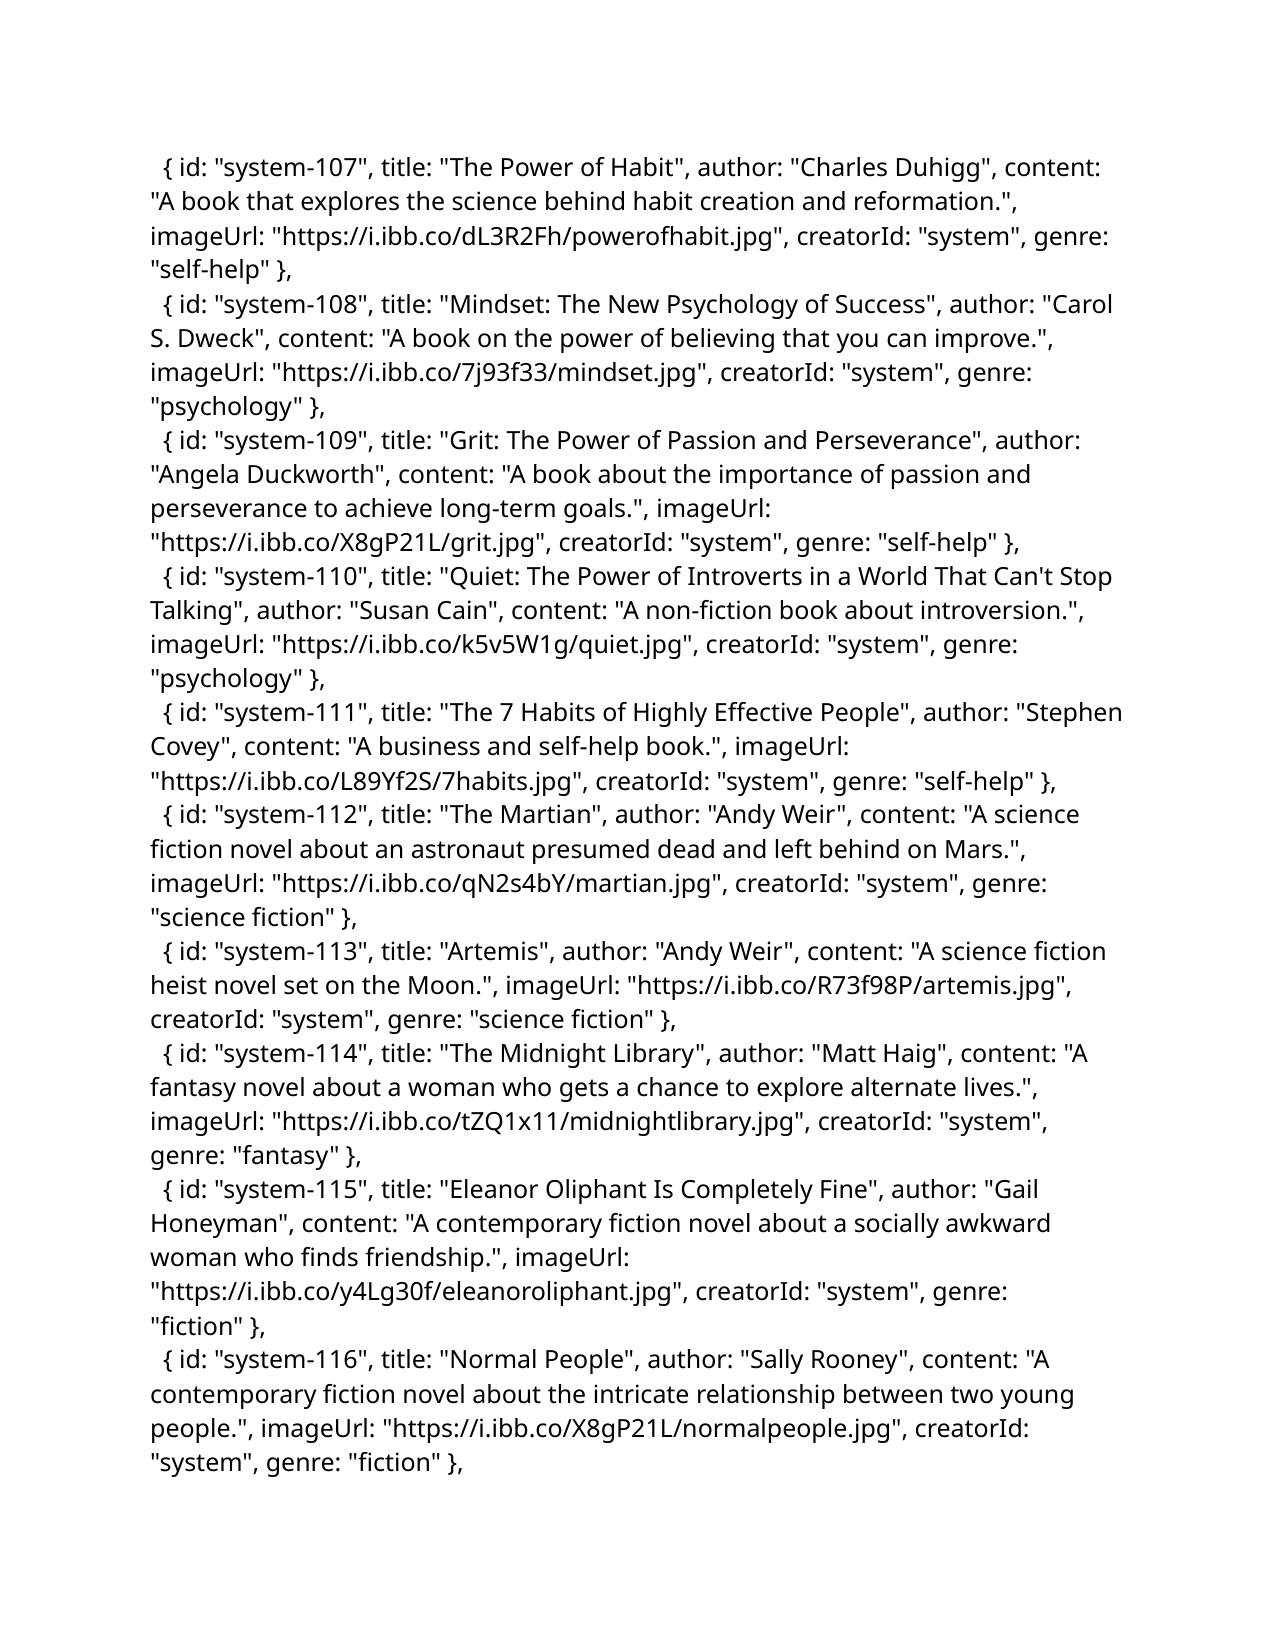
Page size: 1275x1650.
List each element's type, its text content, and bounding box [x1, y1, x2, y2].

text { id: "system-109", title: "Grit: The Power of Passion and Perseverance", author: "Angela Duckworth", content: "A book about the importance of passion and perseverance to achieve long-term goals.", imageUrl: "https://i.ibb.co/X8gP21L/grit.jpg", creatorId: "system", genre: "self-help" }, [150, 422, 1125, 559]
text { id: "system-116", title: "Normal People", author: "Sally Rooney", content: "A contemporary fiction novel about the intricate relationship between two young people.", imageUrl: "https://i.ibb.co/X8gP21L/normalpeople.jpg", creatorId: "system", genre: "fiction" }, [150, 1342, 1125, 1478]
text { id: "system-112", title: "The Martian", author: "Andy Weir", content: "A science fiction novel about an astronaut presumed dead and left behind on Mars.", imageUrl: "https://i.ibb.co/qN2s4bY/martian.jpg", creatorId: "system", genre: "science fiction" }, [150, 797, 1125, 933]
text { id: "system-114", title: "The Midnight Library", author: "Matt Haig", content: "A fantasy novel about a woman who gets a chance to explore alternate lives.", imageUrl: "https://i.ibb.co/tZQ1x11/midnightlibrary.jpg", creatorId: "system", genre: "fantasy" }, [150, 1036, 1125, 1172]
text { id: "system-113", title: "Artemis", author: "Andy Weir", content: "A science fiction heist novel set on the Moon.", imageUrl: "https://i.ibb.co/R73f98P/artemis.jpg", creatorId: "system", genre: "science fiction" }, [150, 933, 1125, 1036]
text { id: "system-108", title: "Mindset: The New Psychology of Success", author: "Carol S. Dweck", content: "A book on the power of believing that you can improve.", imageUrl: "https://i.ibb.co/7j93f33/mindset.jpg", creatorId: "system", genre: "psychology" }, [150, 286, 1125, 422]
text { id: "system-115", title: "Eleanor Oliphant Is Completely Fine", author: "Gail Honeyman", content: "A contemporary fiction novel about a socially awkward woman who finds friendship.", imageUrl: "https://i.ibb.co/y4Lg30f/eleanoroliphant.jpg", creatorId: "system", genre: "fiction" }, [150, 1172, 1125, 1342]
text { id: "system-107", title: "The Power of Habit", author: "Charles Duhigg", content: "A book that explores the science behind habit creation and reformation.", imageUrl: "https://i.ibb.co/dL3R2Fh/powerofhabit.jpg", creatorId: "system", genre: "self-help" }, [150, 150, 1125, 286]
text { id: "system-110", title: "Quiet: The Power of Introverts in a World That Can't Stop Talking", author: "Susan Cain", content: "A non-fiction book about introversion.", imageUrl: "https://i.ibb.co/k5v5W1g/quiet.jpg", creatorId: "system", genre: "psychology" }, [150, 559, 1125, 695]
text { id: "system-111", title: "The 7 Habits of Highly Effective People", author: "Stephen Covey", content: "A business and self-help book.", imageUrl: "https://i.ibb.co/L89Yf2S/7habits.jpg", creatorId: "system", genre: "self-help" }, [150, 695, 1125, 797]
